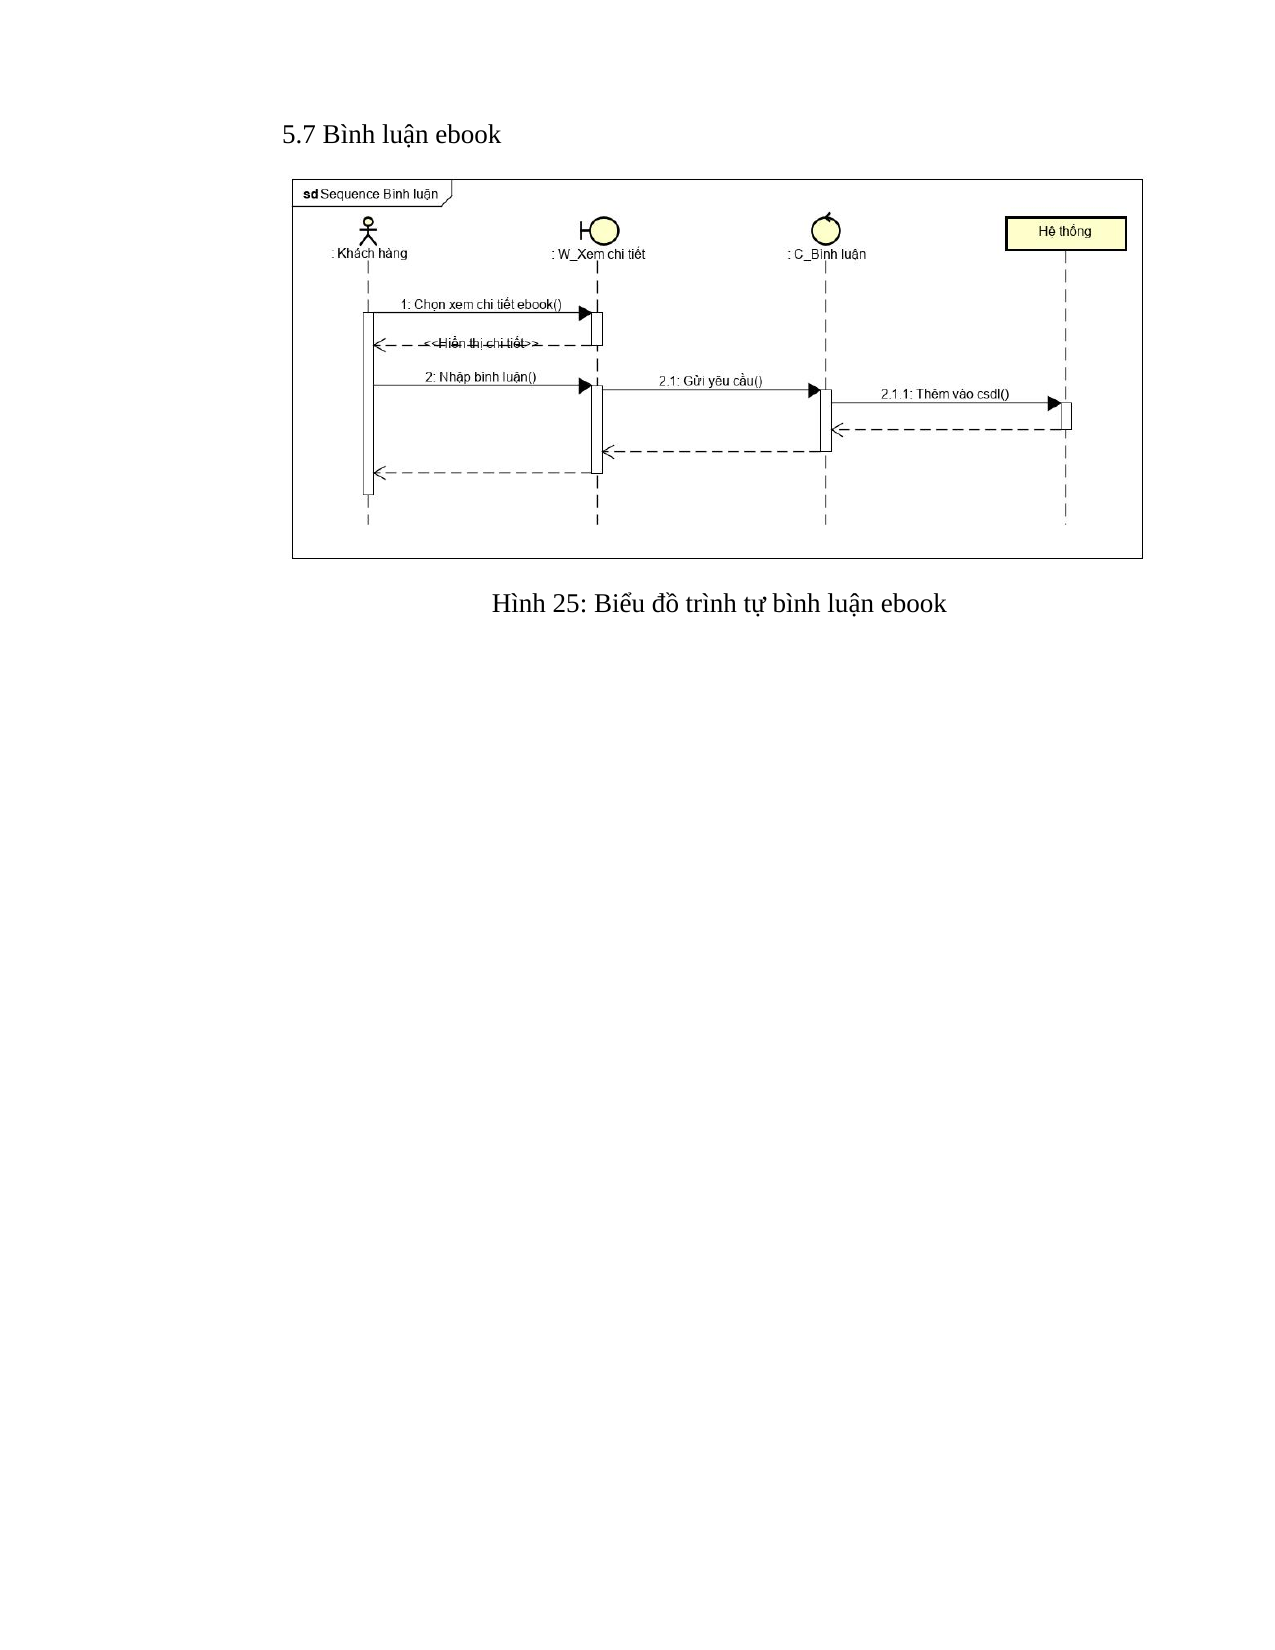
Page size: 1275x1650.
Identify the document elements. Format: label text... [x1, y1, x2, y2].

picture [281, 168, 1153, 568]
text 5.7 Bình luận ebook [207, 118, 1157, 149]
text Hình 25: Biểu đồ trình tự bình luận ebook [207, 587, 1157, 618]
